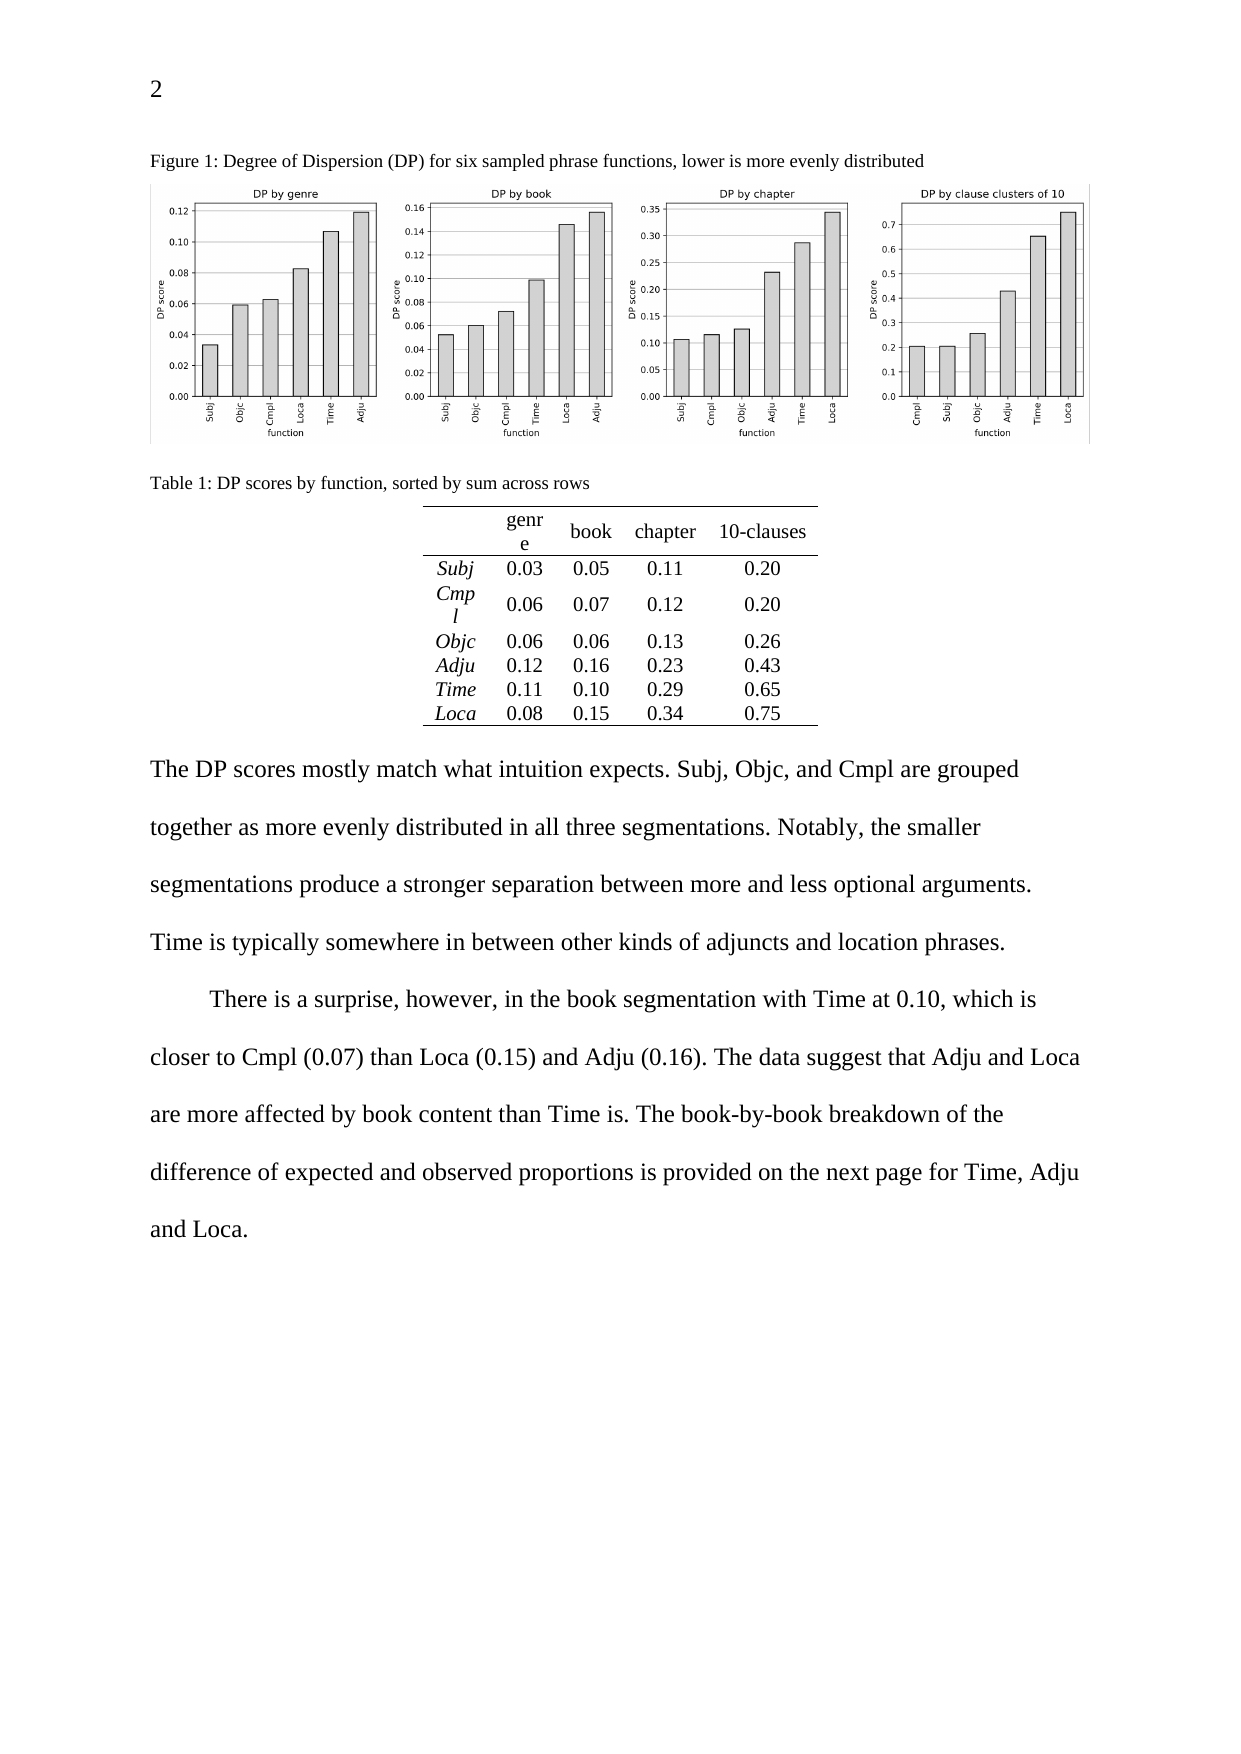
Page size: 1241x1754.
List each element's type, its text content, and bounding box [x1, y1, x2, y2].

table_cell 0.34 [623, 701, 707, 725]
table_cell 0.26 [707, 629, 818, 653]
table_cell 0.29 [623, 677, 707, 701]
table_cell Objc [423, 629, 490, 653]
table_cell 0.03 [490, 556, 559, 580]
table_cell 0.10 [559, 677, 623, 701]
table_cell 0.11 [490, 677, 559, 701]
table_cell 0.08 [490, 701, 559, 725]
table_cell 0.12 [490, 653, 559, 677]
text There is a surprise, however, in the book segmentation with Time at 0.10, which is closer to Cmpl (0.07) than Loca (0.15) and Adju (0.16). The data suggest that Adju and Loca are more affected by book content than Time is. The book-by-book breakdown of the difference of expected and observed proportions is provided on the next page for Time, Adju and Loca. [150, 984, 1090, 1243]
table_header 10-clauses [707, 507, 818, 555]
table_cell Subj [423, 556, 490, 580]
table_cell 0.23 [623, 653, 707, 677]
table_cell Cmpl [423, 580, 490, 628]
table_cell 0.05 [559, 556, 623, 580]
table_cell 0.15 [559, 701, 623, 725]
table_cell 0.07 [559, 580, 623, 628]
table_cell Time [423, 677, 490, 701]
table_cell 0.06 [490, 580, 559, 628]
table_header genre [490, 507, 559, 555]
table_cell 0.65 [707, 677, 818, 701]
table_cell 0.06 [559, 629, 623, 653]
table_cell 0.13 [623, 629, 707, 653]
table_cell Adju [423, 653, 490, 677]
table_cell 0.43 [707, 653, 818, 677]
table_header [423, 507, 490, 555]
table_header book [559, 507, 623, 555]
table_cell 0.75 [707, 701, 818, 725]
table_cell 0.16 [559, 653, 623, 677]
table_cell 0.11 [623, 556, 707, 580]
text The DP scores mostly match what intuition expects. Subj, Objc, and Cmpl are grouped together as more evenly distributed in all three segmentations. Notably, the smaller segmentations produce a stronger separation between more and less optional arguments. Time is typically somewhere in between other kinds of adjuncts and location phrases. [150, 754, 1090, 956]
table_cell 0.06 [490, 629, 559, 653]
table_cell 0.12 [623, 580, 707, 628]
table_cell 0.20 [707, 580, 818, 628]
table_cell Loca [423, 701, 490, 725]
table_header chapter [623, 507, 707, 555]
picture [150, 184, 1090, 444]
table_cell 0.20 [707, 556, 818, 580]
